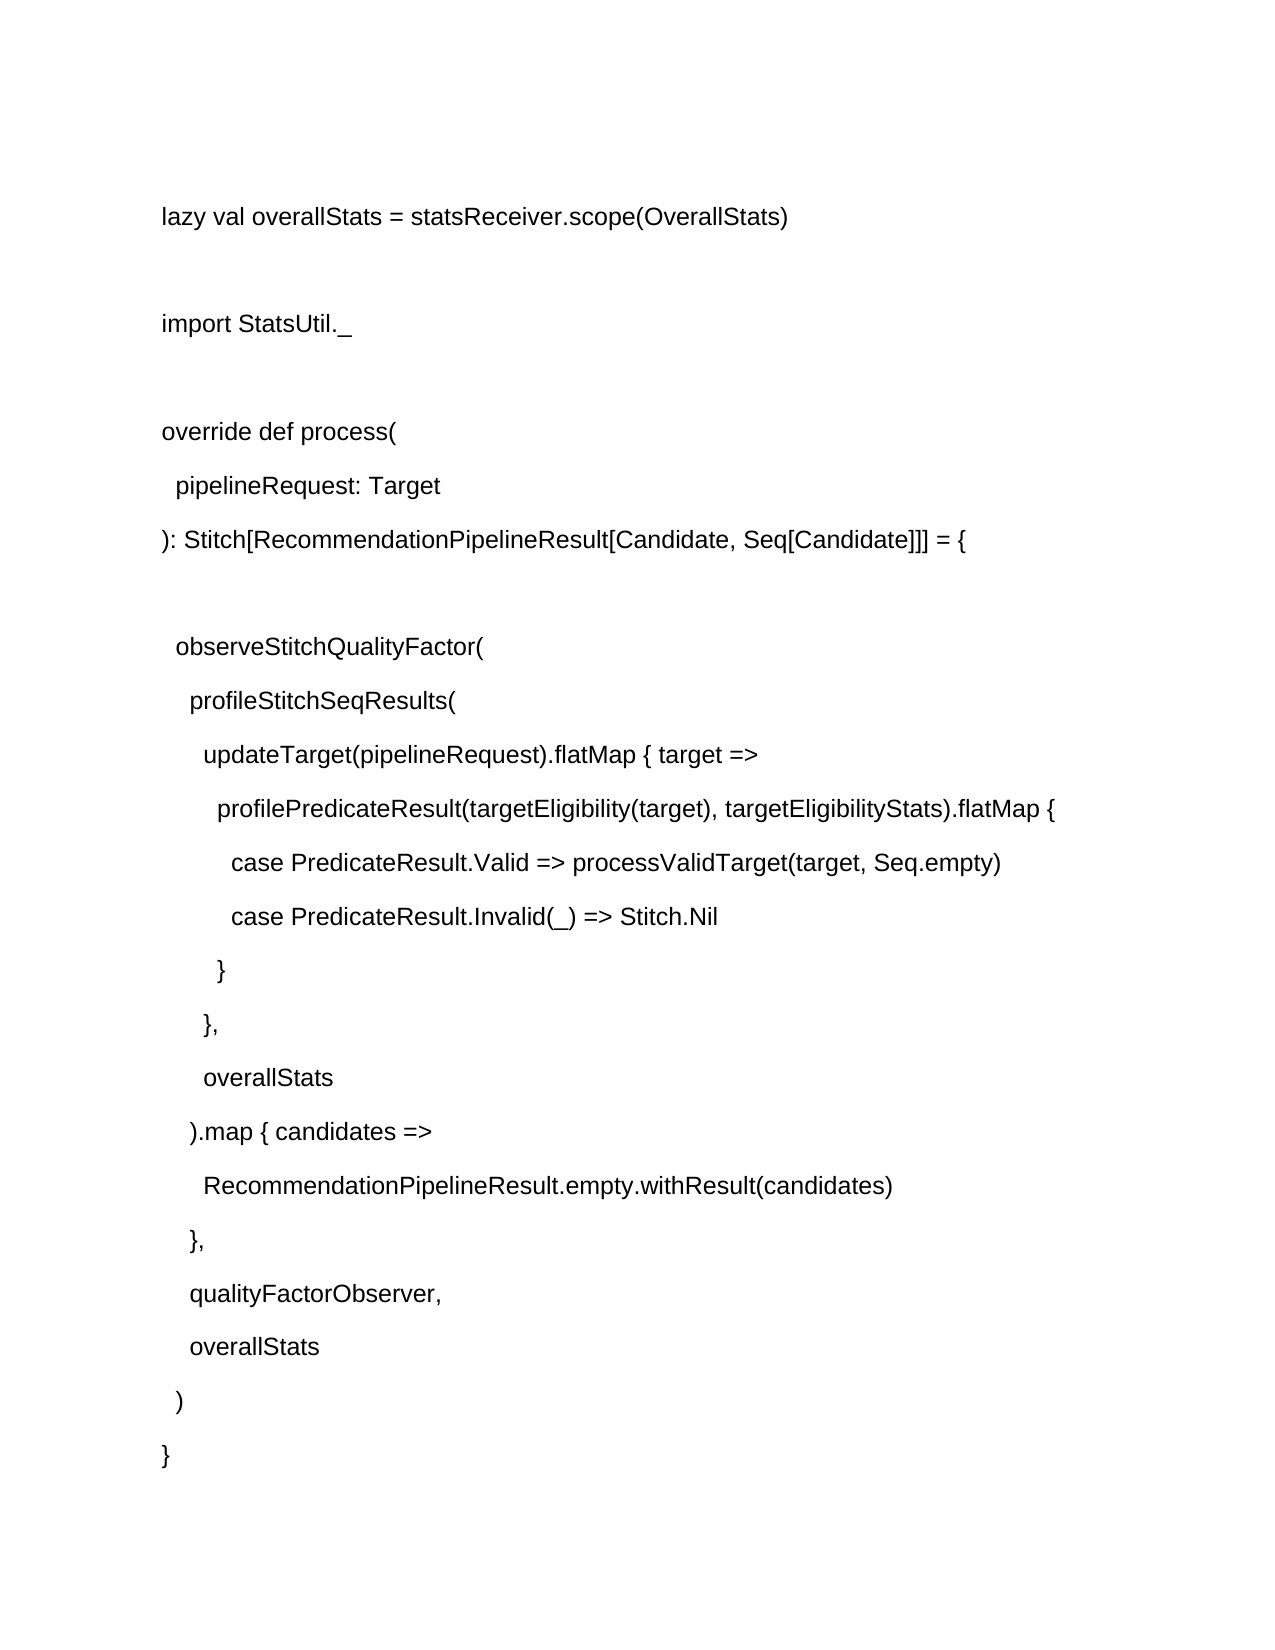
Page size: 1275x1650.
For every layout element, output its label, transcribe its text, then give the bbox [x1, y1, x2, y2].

text profileStitchSeqResults( [148, 686, 1127, 715]
text } [148, 955, 1127, 984]
text case PredicateResult.Invalid(_) => Stitch.Nil [148, 902, 1127, 930]
text observeStitchQualityFactor( [148, 632, 1127, 661]
text ): Stitch[RecommendationPipelineResult[Candidate, Seq[Candidate]]] = { [148, 524, 1127, 553]
text qualityFactorObserver, [148, 1278, 1127, 1307]
text pipelineRequest: Target [148, 471, 1127, 499]
text ) [148, 1386, 1127, 1415]
text case PredicateResult.Valid => processValidTarget(target, Seq.empty) [148, 848, 1127, 876]
text } [148, 1440, 1127, 1469]
text overallStats [148, 1063, 1127, 1092]
text profilePredicateResult(targetEligibility(target), targetEligibilityStats).flatMap { [148, 794, 1127, 823]
text overallStats [148, 1332, 1127, 1361]
text override def process( [148, 417, 1127, 446]
text lazy val overallStats = statsReceiver.scope(OverallStats) [148, 201, 1127, 230]
text }, [148, 1009, 1127, 1038]
text ).map { candidates => [148, 1117, 1127, 1146]
text updateTarget(pipelineRequest).flatMap { target => [148, 740, 1127, 769]
text RecommendationPipelineResult.empty.withResult(candidates) [148, 1171, 1127, 1199]
text }, [148, 1225, 1127, 1253]
text import StatsUtil._ [148, 309, 1127, 338]
